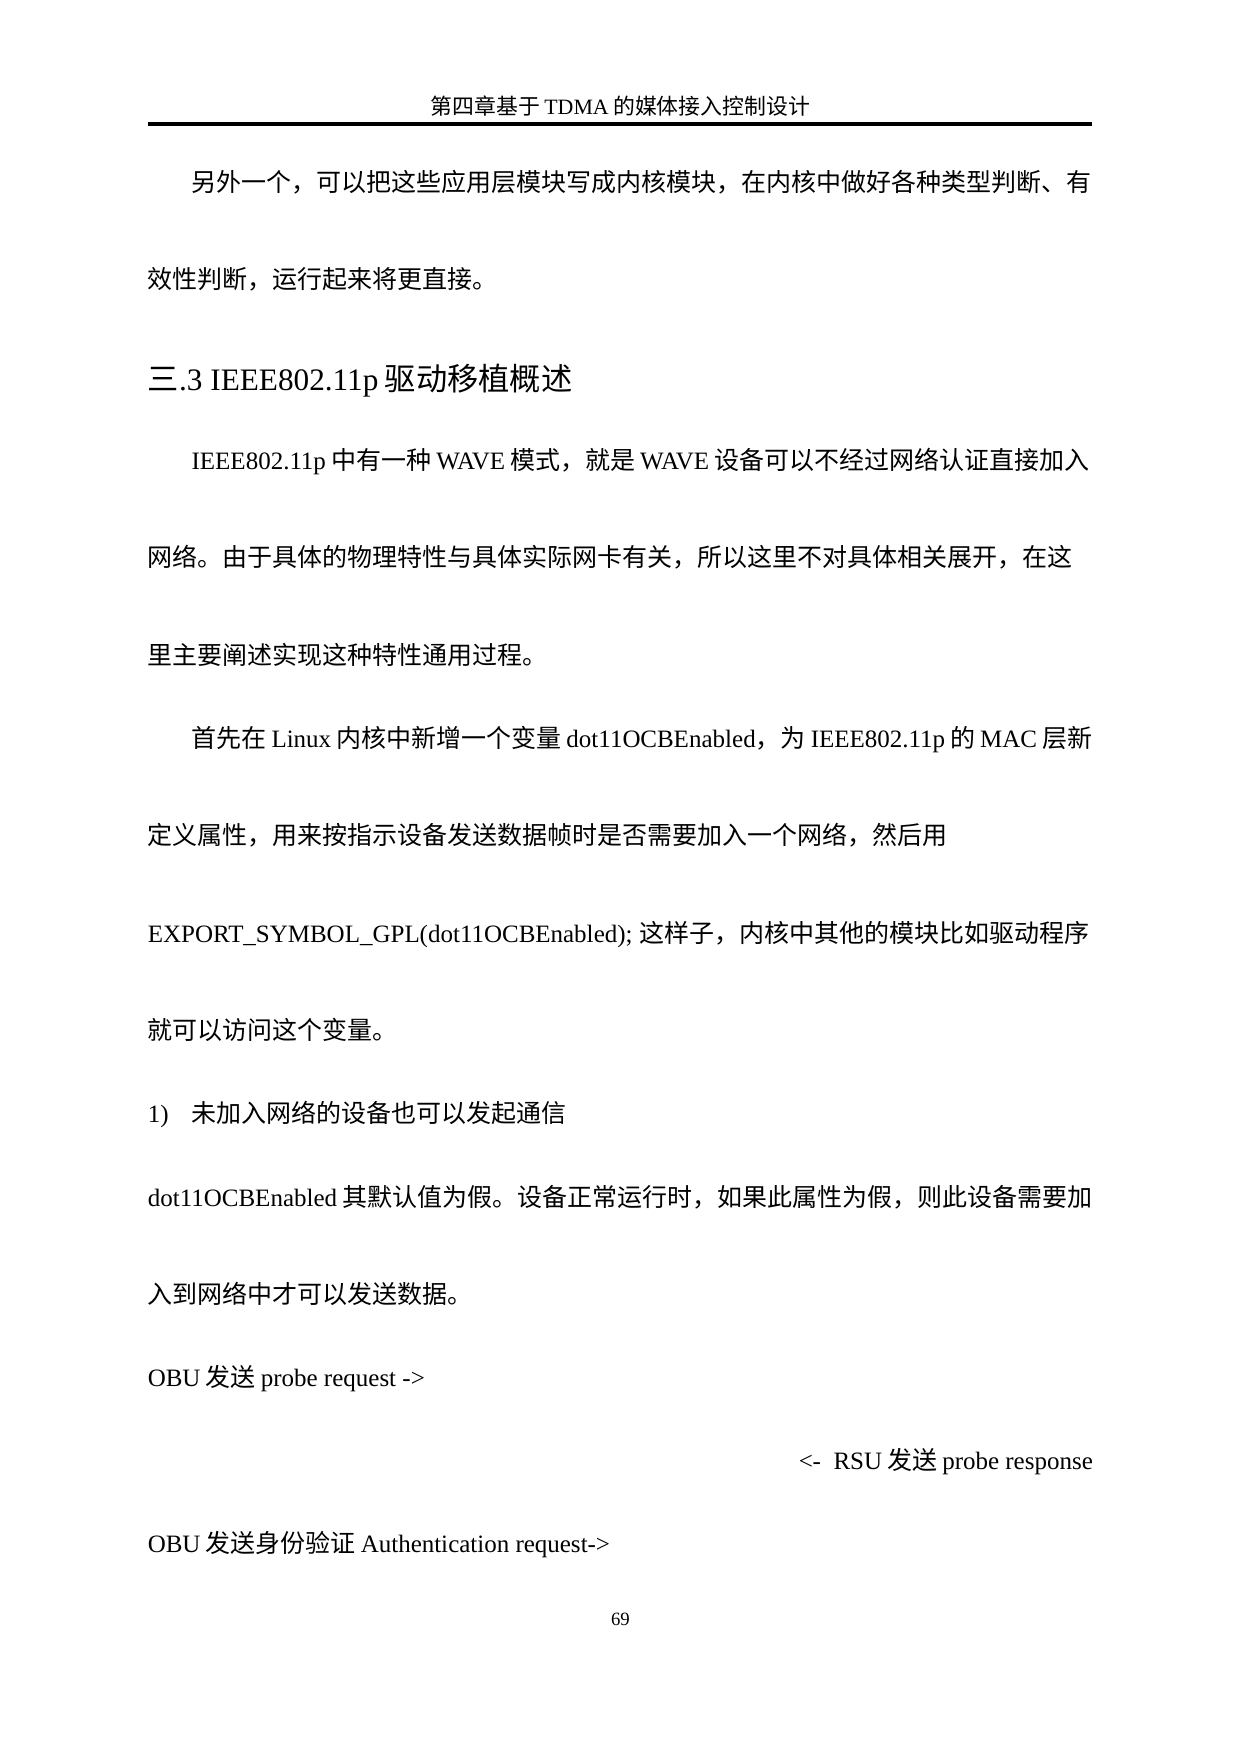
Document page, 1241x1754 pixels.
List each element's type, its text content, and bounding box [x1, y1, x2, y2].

text dot11OCBEnabled其默认值为假。设备正常运行时，如果此属性为假，则此设备需要加入到网络中才可以发送数据。 [148, 1163, 1092, 1325]
text IEEE802.11p驱动移植概述 [148, 344, 1092, 409]
text <- RSU发送probe response [148, 1426, 1092, 1491]
text IEEE802.11p中有一种WAVE模式，就是WAVE设备可以不经过网络认证直接加入网络。由于具体的物理特性与具体实际网卡有关，所以这里不对具体相关展开，在这里主要阐述实现这种特性通用过程。 [148, 426, 1092, 686]
text OBU发送身份验证Authentication request-> [148, 1509, 1092, 1574]
text 首先在Linux内核中新增一个变量dot11OCBEnabled，为IEEE802.11p的MAC层新定义属性，用来按指示设备发送数据帧时是否需要加入一个网络，然后用EXPORT_SYMBOL_GPL(dot11OCBEnabled); 这样子，内核中其他的模块比如驱动程序就可以访问这个变量。 [148, 704, 1092, 1061]
text 1) 未加入网络的设备也可以发起通信 [148, 1079, 1092, 1144]
text 另外一个，可以把这些应用层模块写成内核模块，在内核中做好各种类型判断、有效性判断，运行起来将更直接。 [148, 148, 1092, 310]
text OBU发送probe request -> [148, 1343, 1092, 1408]
